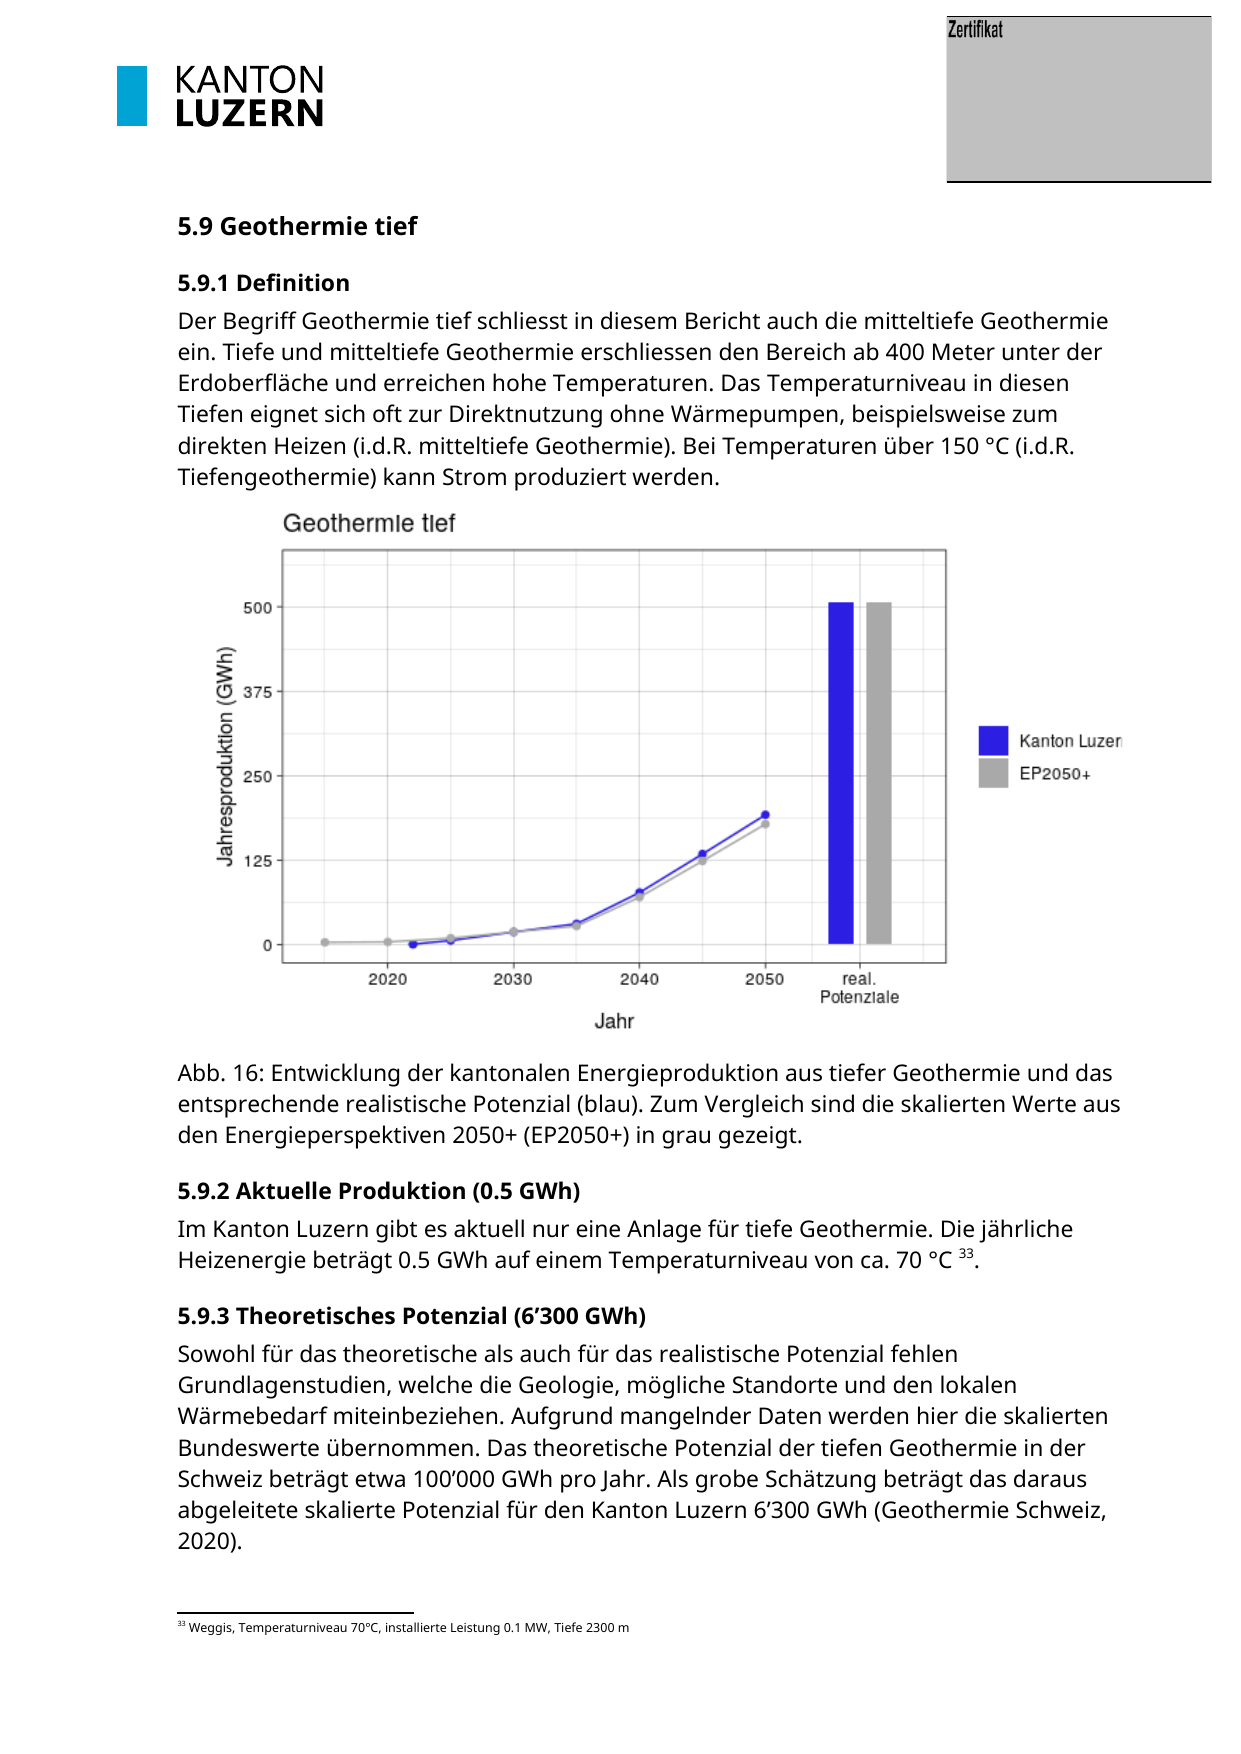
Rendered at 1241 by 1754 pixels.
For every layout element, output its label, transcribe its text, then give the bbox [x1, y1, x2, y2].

subtitle Geothermie tief [177, 208, 1122, 242]
table_header Abb. 16: Entwicklung der kantonalen Energieproduktion aus tiefer Geothermie und das entsprechende realistische Potenzial (blau). Zum Vergleich sind die skalierten Werte aus den Energieperspektiven 2050+ (EP2050+) in grau gezeigt. [177, 492, 1122, 1056]
picture [207, 504, 1123, 1044]
subtitle Theoretisches Potenzial (6’300 GWh) [177, 1300, 1122, 1331]
subtitle Definition [177, 267, 1122, 298]
subtitle Aktuelle Produktion (0.5 GWh) [177, 1175, 1122, 1206]
picture [946, 16, 1212, 183]
